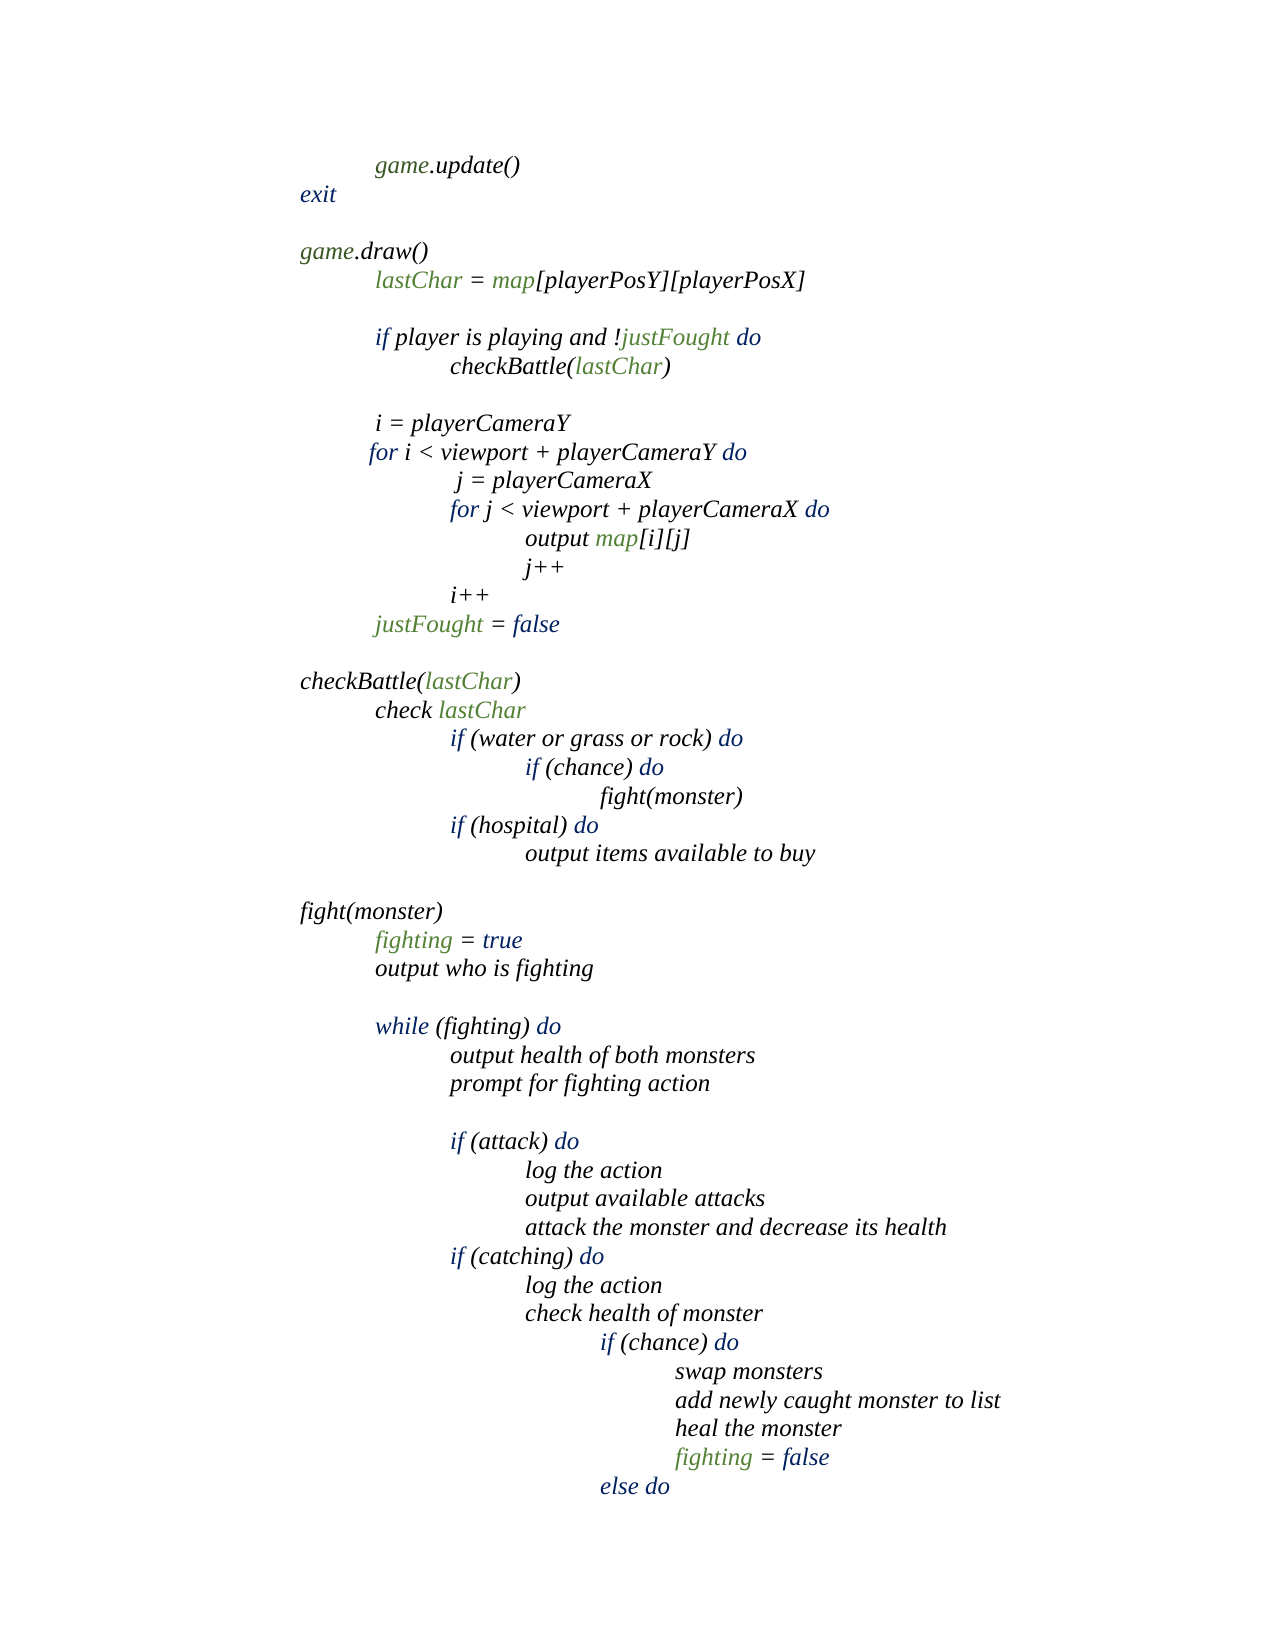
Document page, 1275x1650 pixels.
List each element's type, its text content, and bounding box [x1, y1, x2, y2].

text else do [225, 1471, 1125, 1500]
text if (hospital) do [225, 810, 1125, 838]
text for j < viewport + playerCameraX do [225, 494, 1125, 523]
text output items available to buy [225, 838, 1125, 867]
text checkBattle(lastChar) [225, 666, 1125, 695]
text j++ [225, 552, 1125, 581]
text prompt for fighting action [225, 1068, 1125, 1097]
text output health of both monsters [225, 1040, 1125, 1068]
text check health of monster [225, 1298, 1125, 1327]
text heal the monster [225, 1413, 1125, 1442]
text i = playerCameraY [225, 408, 1125, 437]
text i++ [225, 581, 1125, 609]
text if (catching) do [225, 1241, 1125, 1270]
text j = playerCameraX [225, 466, 1125, 494]
text game.draw() [225, 236, 1125, 265]
text if (attack) do [225, 1126, 1125, 1155]
text check lastChar [225, 695, 1125, 723]
text log the action [225, 1155, 1125, 1183]
text justFought = false [225, 609, 1125, 638]
text if player is playing and !justFought do [225, 322, 1125, 351]
text game.update() [225, 150, 1125, 179]
text fighting = false [225, 1442, 1125, 1471]
text fighting = true [225, 925, 1125, 953]
text if (water or grass or rock) do [225, 723, 1125, 752]
text lastChar = map[playerPosY][playerPosX] [225, 265, 1125, 294]
text while (fighting) do [225, 1011, 1125, 1040]
text output map[i][j] [225, 523, 1125, 552]
text checkBattle(lastChar) [225, 351, 1125, 380]
text if (chance) do [225, 1327, 1125, 1356]
text output who is fighting [225, 953, 1125, 982]
text exit [225, 179, 1125, 207]
text add newly caught monster to list [225, 1385, 1125, 1413]
text fight(monster) [225, 781, 1125, 810]
text log the action [225, 1270, 1125, 1298]
text fight(monster) [225, 896, 1125, 925]
text for i < viewport + playerCameraY do [225, 437, 1125, 466]
text output available attacks [225, 1183, 1125, 1212]
text swap monsters [225, 1356, 1125, 1385]
text attack the monster and decrease its health [225, 1212, 1125, 1241]
text if (chance) do [225, 752, 1125, 781]
